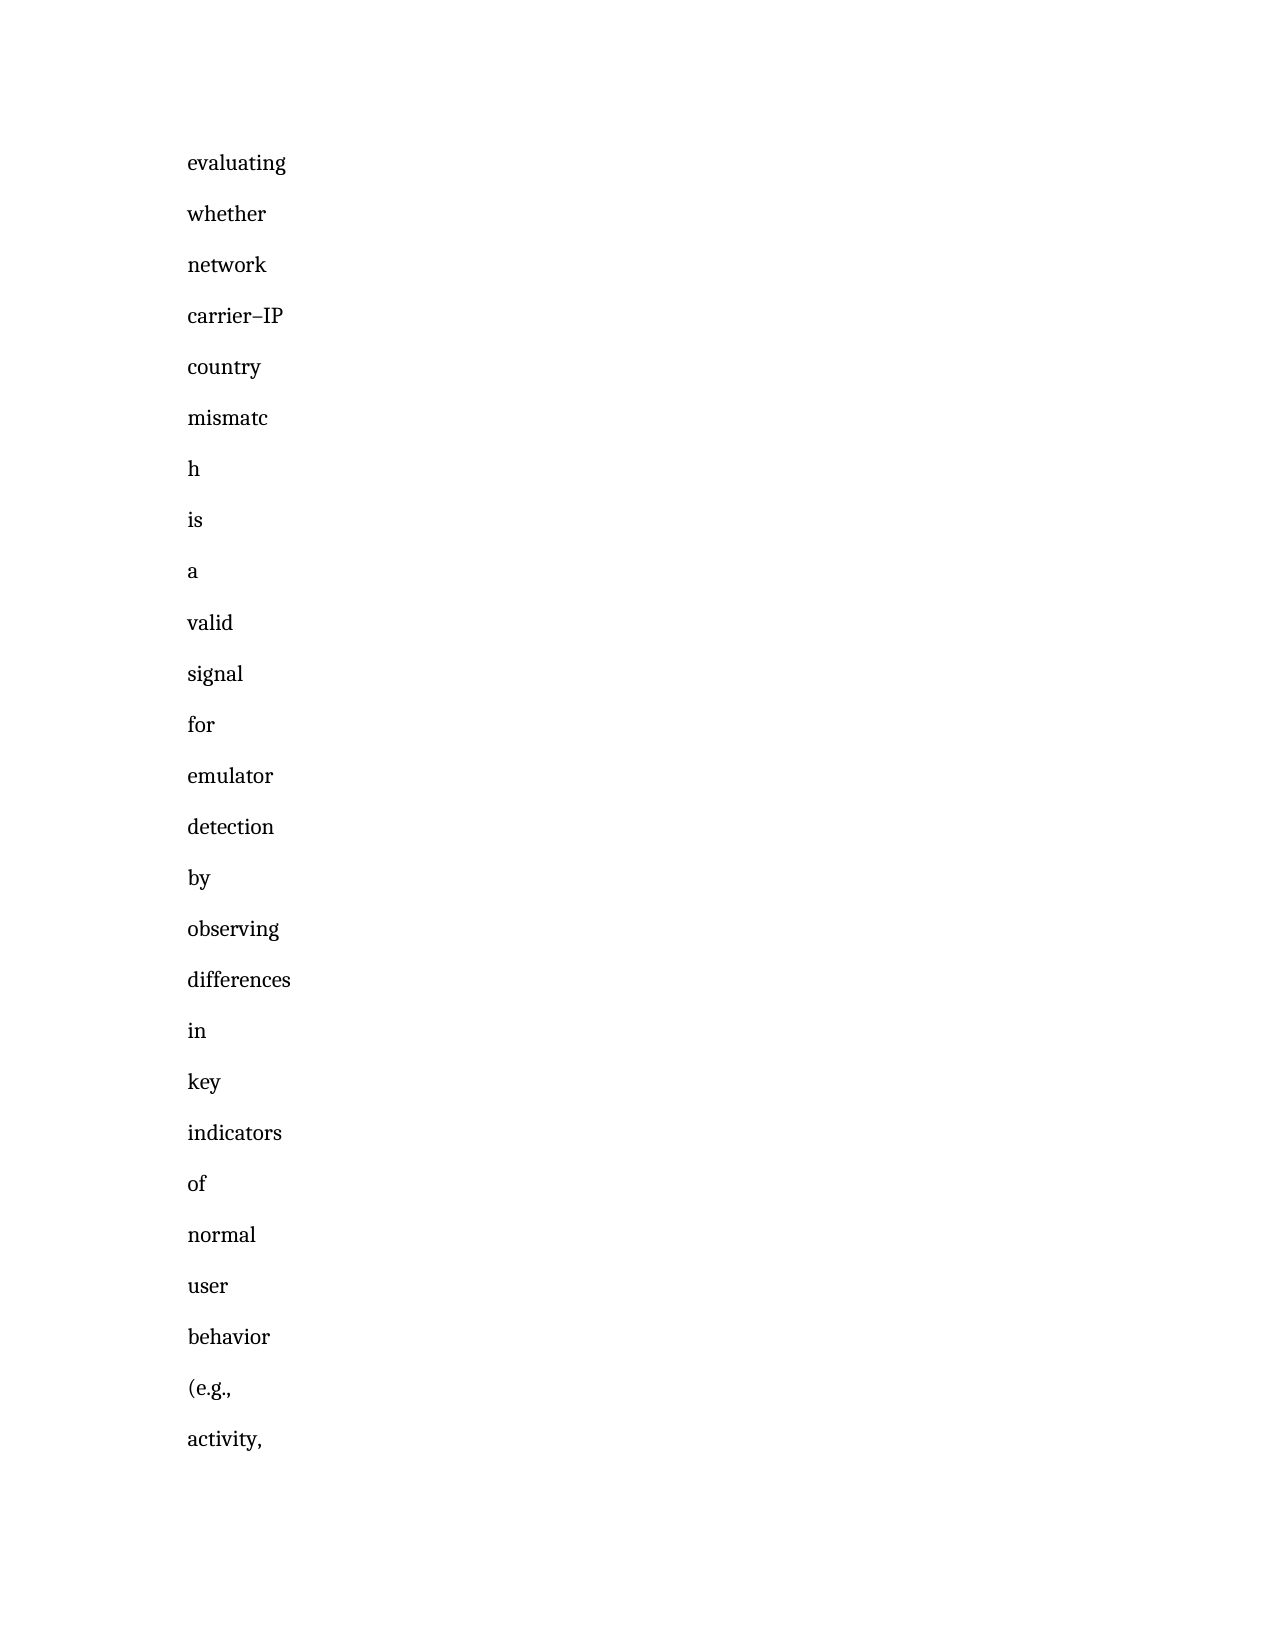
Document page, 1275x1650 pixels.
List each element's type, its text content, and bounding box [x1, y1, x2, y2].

text mismatc [187, 405, 1087, 432]
text activity, [187, 1426, 1087, 1452]
text in [187, 1018, 1087, 1044]
text for [187, 711, 1087, 738]
text observing [187, 916, 1087, 942]
text behavior [187, 1324, 1087, 1350]
text differences [187, 967, 1087, 993]
text whether [187, 201, 1087, 227]
text by [187, 864, 1087, 891]
text (e.g., [187, 1375, 1087, 1401]
text signal [187, 660, 1087, 687]
text a [187, 558, 1087, 585]
text evaluating [187, 150, 1087, 176]
text h [187, 456, 1087, 483]
text user [187, 1273, 1087, 1299]
text valid [187, 609, 1087, 636]
text indicators [187, 1120, 1087, 1146]
text is [187, 507, 1087, 534]
text key [187, 1069, 1087, 1095]
text detection [187, 813, 1087, 840]
text country [187, 354, 1087, 381]
text of [187, 1171, 1087, 1197]
text carrier–IP [187, 303, 1087, 329]
text normal [187, 1222, 1087, 1248]
text network [187, 252, 1087, 278]
text emulator [187, 762, 1087, 789]
